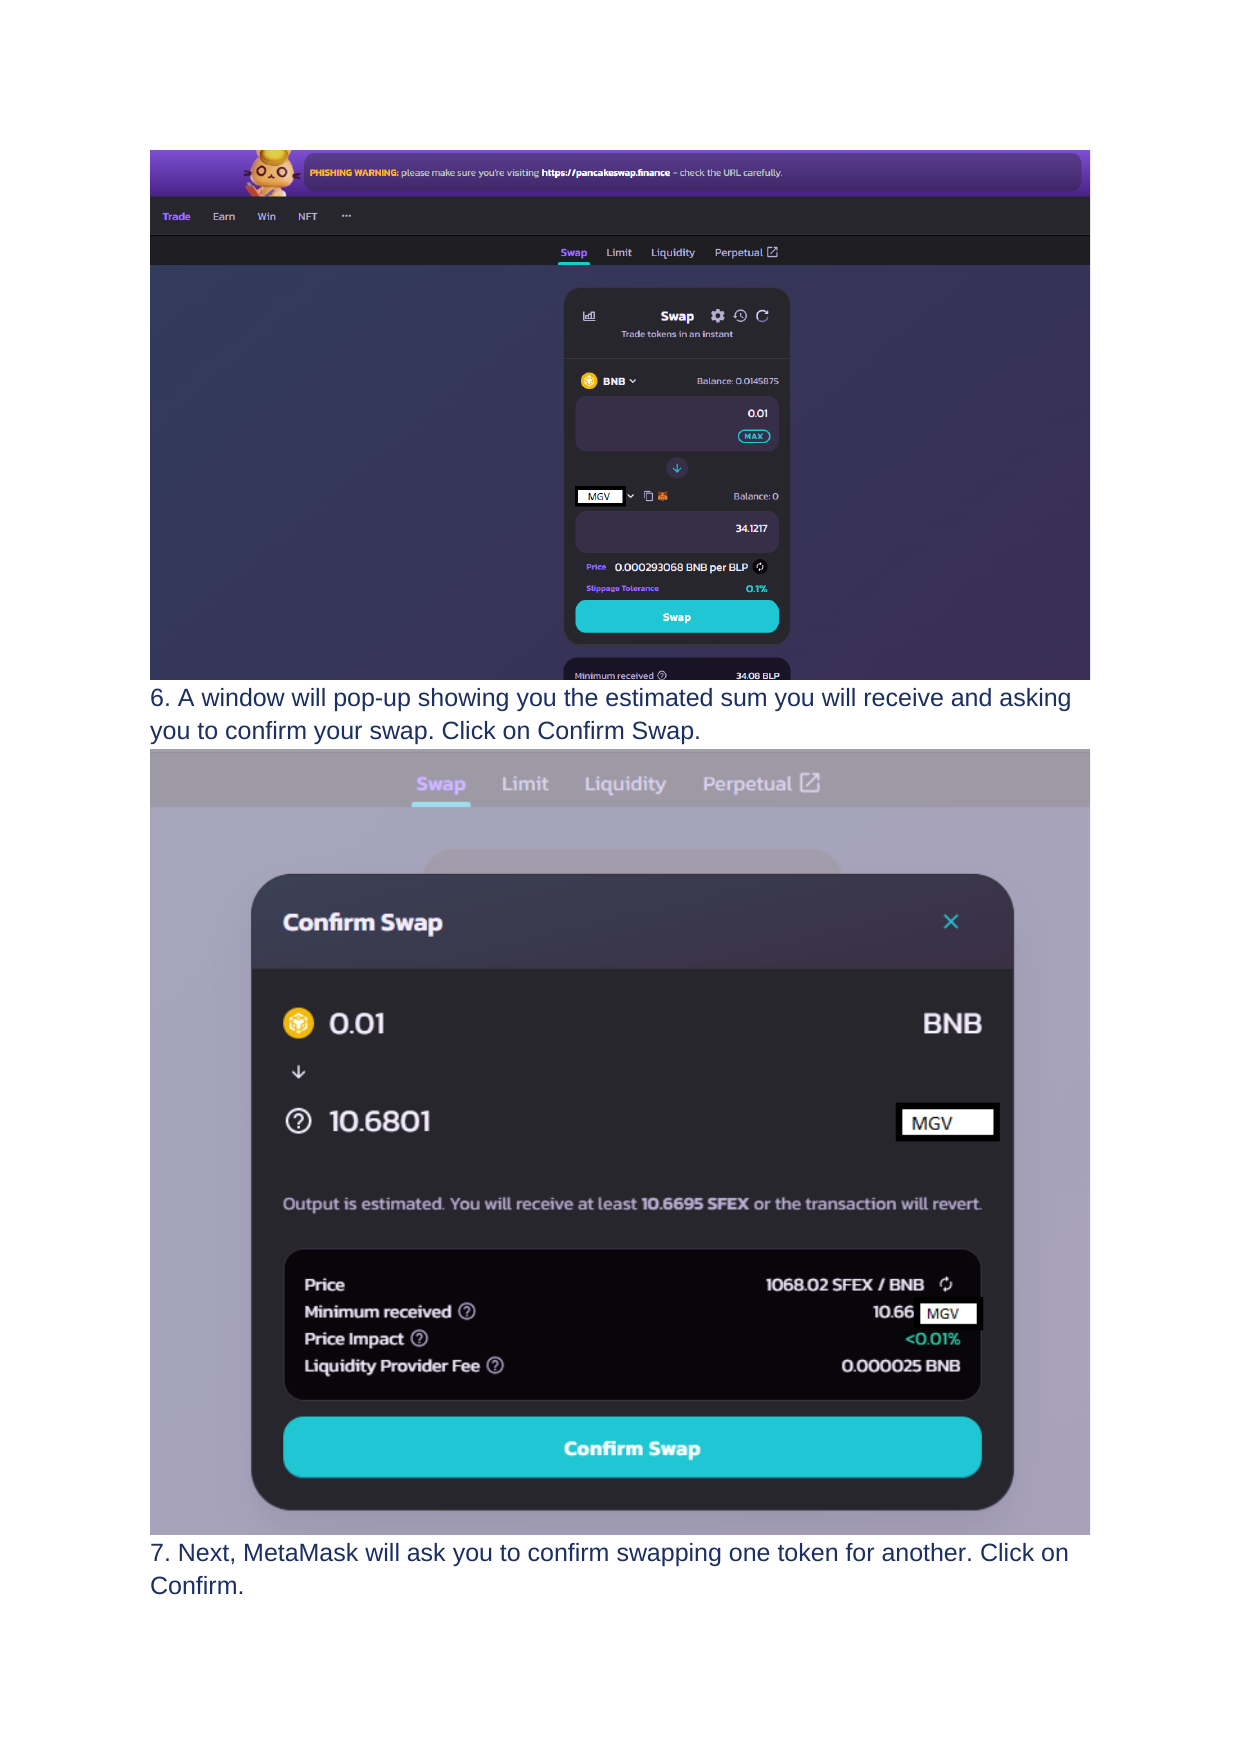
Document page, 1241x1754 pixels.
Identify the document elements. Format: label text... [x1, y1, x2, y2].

text 7. Next, MetaMask will ask you to confirm swapping one token for another. Click on Confirm. [150, 1538, 1090, 1600]
picture [150, 150, 1091, 680]
picture [150, 749, 1091, 1535]
text 6. A window will pop-up showing you the estimated sum you will receive and asking you to confirm your swap. Click on Confirm Swap. [150, 683, 1090, 745]
